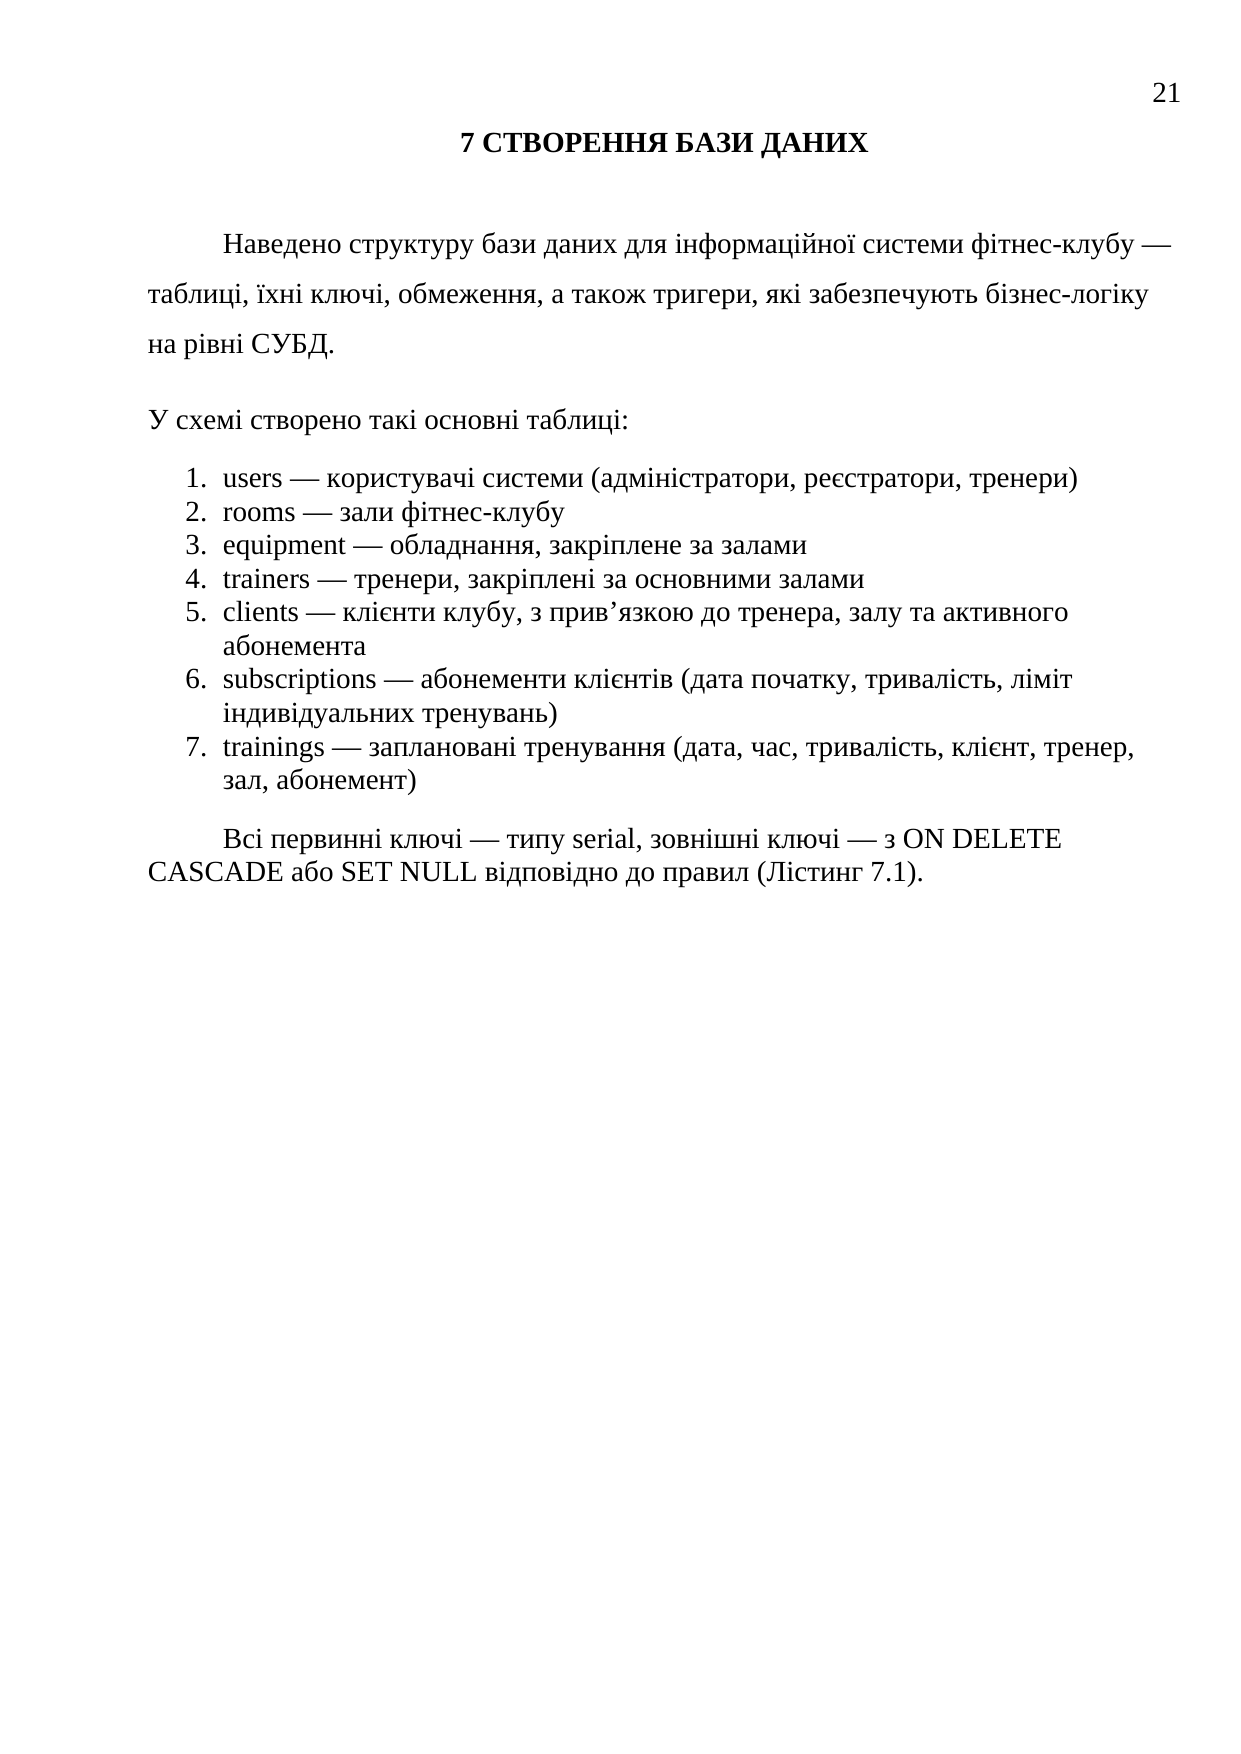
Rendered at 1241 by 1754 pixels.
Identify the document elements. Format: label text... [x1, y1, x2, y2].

list equipment — обладнання, закріплене за залами [185, 527, 1181, 561]
list clients — клієнти клубу, з прив’язкою до тренера, залу та активного абонемента [185, 594, 1181, 662]
subtitle 7 СТВОРЕННЯ БАЗИ ДАНИХ [148, 125, 1181, 159]
text Наведено структуру бази даних для інформаційної системи фітнес-клубу — таблиці, їхні ключі, обмеження, а також тригери, які забезпечують бізнес-логіку на рівні СУБД. [148, 226, 1181, 360]
text У схемі створено такі основні таблиці: [148, 402, 1181, 435]
list users — користувачі системи (адміністратори, реєстратори, тренери) [185, 460, 1181, 494]
list rooms — зали фітнес-клубу [185, 494, 1181, 527]
list subscriptions — абонементи клієнтів (дата початку, тривалість, ліміт індивідуальних тренувань) [185, 662, 1181, 729]
list trainers — тренери, закріплені за основними залами [185, 561, 1181, 594]
list trainings — заплановані тренування (дата, час, тривалість, клієнт, тренер, зал, абонемент) [185, 729, 1181, 796]
text Всі первинні ключі — типу serial, зовнішні ключі — з ON DELETE CASCADE або SET NULL відповідно до правил (Лістинг 7.1). [148, 821, 1181, 888]
